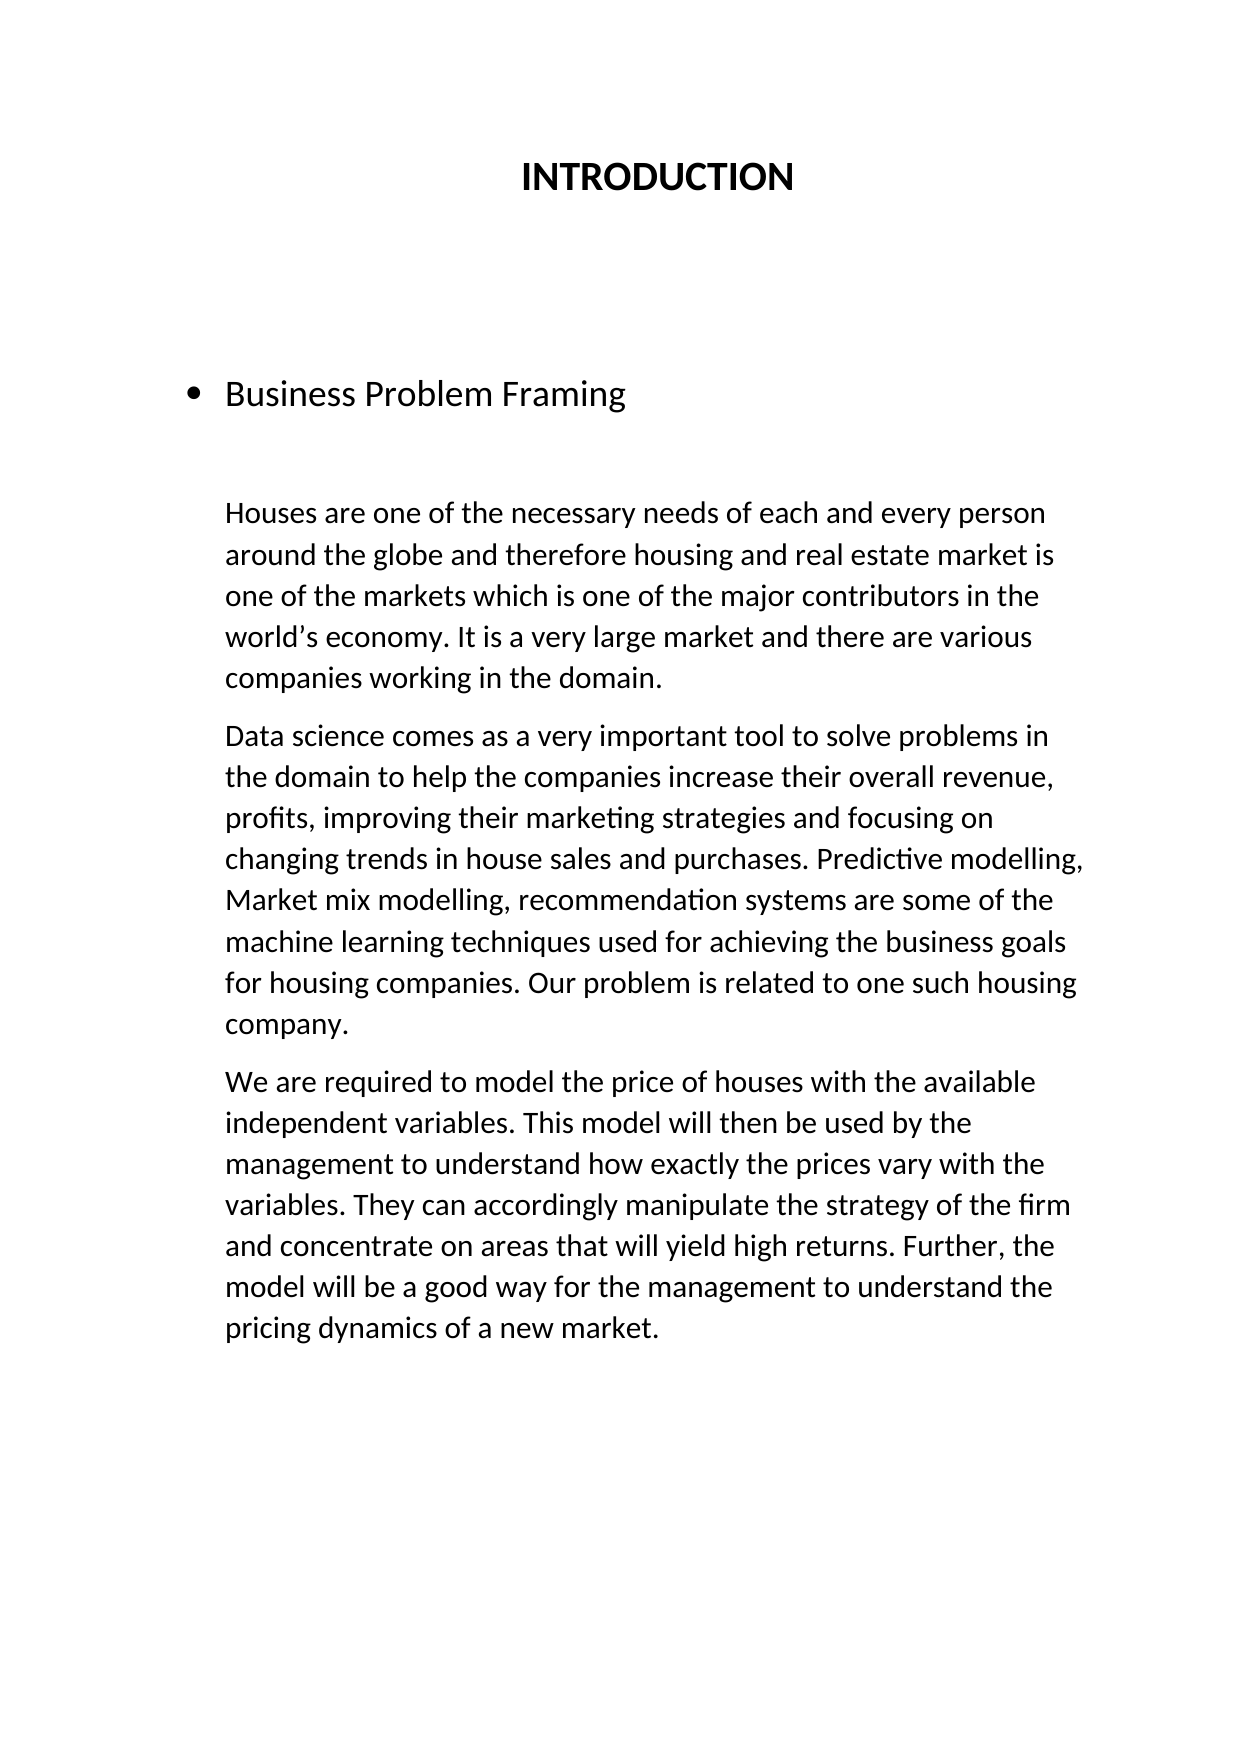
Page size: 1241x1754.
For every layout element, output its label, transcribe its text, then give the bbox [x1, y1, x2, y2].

text We are required to model the price of houses with the available independent variables. This model will then be used by the management to understand how exactly the prices vary with the variables. They can accordingly manipulate the strategy of the firm and concentrate on areas that will yield high returns. Further, the model will be a good way for the management to understand the pricing dynamics of a new market. [225, 1062, 1090, 1347]
list Business Problem Framing [187, 369, 1090, 415]
list INTRODUCTION [225, 150, 1090, 201]
text Data science comes as a very important tool to solve problems in the domain to help the companies increase their overall revenue, profits, improving their marketing strategies and focusing on changing trends in house sales and purchases. Predictive modelling, Market mix modelling, recommendation systems are some of the machine learning techniques used for achieving the business goals for housing companies. Our problem is related to one such housing company. [225, 716, 1090, 1042]
text Houses are one of the necessary needs of each and every person around the globe and therefore housing and real estate market is one of the markets which is one of the major contributors in the world’s economy. It is a very large market and there are various companies working in the domain. [225, 493, 1090, 696]
